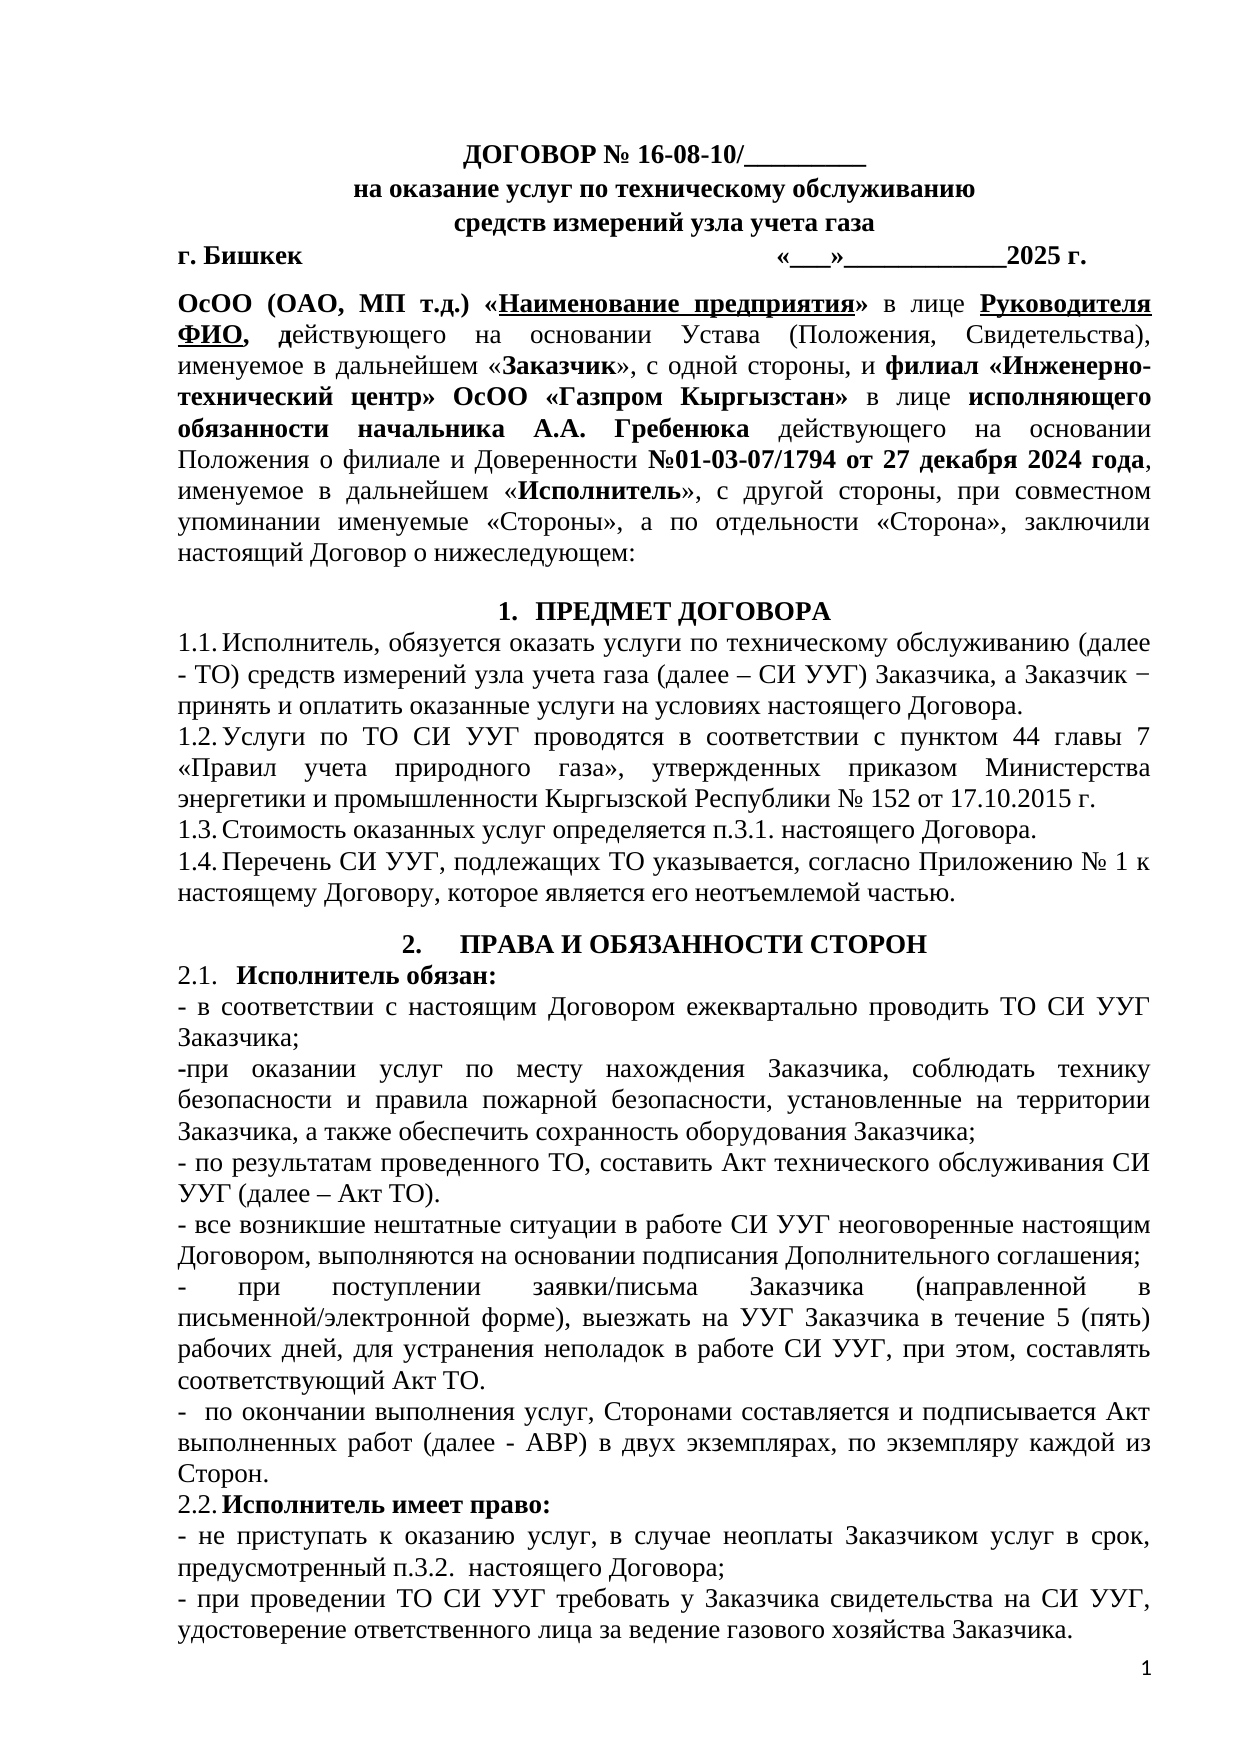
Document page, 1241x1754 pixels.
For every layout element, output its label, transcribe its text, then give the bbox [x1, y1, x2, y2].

text - не приступать к оказанию услуг, в случае неоплаты Заказчиком услуг в срок, предусмотренный п.3.2. настоящего Договора; [177, 1519, 1152, 1582]
text - по результатам проведенного ТО, составить Акт технического обслуживания СИ УУГ (далее – Акт ТО). [177, 1146, 1152, 1208]
list ПРАВА И ОБЯЗАННОСТИ СТОРОН [177, 928, 1152, 959]
text -при оказании услуг по месту нахождения Заказчика, соблюдать технику безопасности и правила пожарной безопасности, установленные на территории Заказчика, а также обеспечить сохранность оборудования Заказчика; [177, 1052, 1152, 1146]
text ДОГОВОР № 16-08-10/_________ [177, 139, 1152, 170]
list ПРЕДМЕТ ДОГОВОРА [177, 595, 1152, 627]
text г. Бишкек «___»____________2025 г. [177, 239, 1152, 270]
list Исполнитель имеет право: [177, 1488, 1152, 1519]
list Услуги по ТО СИ УУГ проводятся в соответствии с пунктом 44 главы 7 «Правил учета природного газа», утвержденных приказом Министерства энергетики и промышленности Кыргызской Республики № 152 от 17.10.2015 г. [177, 720, 1152, 813]
list Исполнитель обязан: [177, 959, 1152, 990]
text - в соответствии с настоящим Договором ежеквартально проводить ТО СИ УУГ Заказчика; [177, 990, 1152, 1052]
text - по окончании выполнения услуг, Сторонами составляется и подписывается Акт выполненных работ (далее - АВР) в двух экземплярах, по экземпляру каждой из Сторон. [177, 1395, 1152, 1488]
list Перечень СИ УУГ, подлежащих ТО указывается, согласно Приложению № 1 к настоящему Договору, которое является его неотъемлемой частью. [177, 844, 1152, 907]
text ОсОО (ОАО, МП т.д.) «Наименование предприятия» в лице Руководителя ФИО, действующего на основании Устава (Положения, Свидетельства), именуемое в дальнейшем «Заказчик», с одной стороны, и филиал «Инженерно-технический центр» ОсОО «Газпром Кыргызстан» в лице исполняющего обязанности начальника А.А. Гребенюка действующего на основании Положения о филиале и Доверенности №01-03-07/1794 от 27 декабря 2024 года, именуемое в дальнейшем «Исполнитель», с другой стороны, при совместном упоминании именуемые «Стороны», а по отдельности «Сторона», заключили настоящий Договор о нижеследующем: [177, 287, 1152, 567]
text средств измерений узла учета газа [177, 206, 1152, 237]
list Стоимость оказанных услуг определяется п.3.1. настоящего Договора. [177, 813, 1152, 844]
list Исполнитель, обязуется оказать услуги по техническому обслуживанию (далее - ТО) средств измерений узла учета газа (далее – СИ УУГ) Заказчика, а Заказчик − принять и оплатить оказанные услуги на условиях настоящего Договора. [177, 627, 1152, 720]
text - все возникшие нештатные ситуации в работе СИ УУГ неоговоренные настоящим Договором, выполняются на основании подписания Дополнительного соглашения; [177, 1208, 1152, 1270]
text - при проведении ТО СИ УУГ требовать у Заказчика свидетельства на СИ УУГ, удостоверение ответственного лица за ведение газового хозяйства Заказчика. [177, 1582, 1152, 1644]
text - при поступлении заявки/письма Заказчика (направленной в письменной/электронной форме), выезжать на УУГ Заказчика в течение 5 (пять) рабочих дней, для устранения неполадок в работе СИ УУГ, при этом, составлять соответствующий Акт ТО. [177, 1270, 1152, 1395]
text на оказание услуг по техническому обслуживанию [177, 172, 1152, 203]
